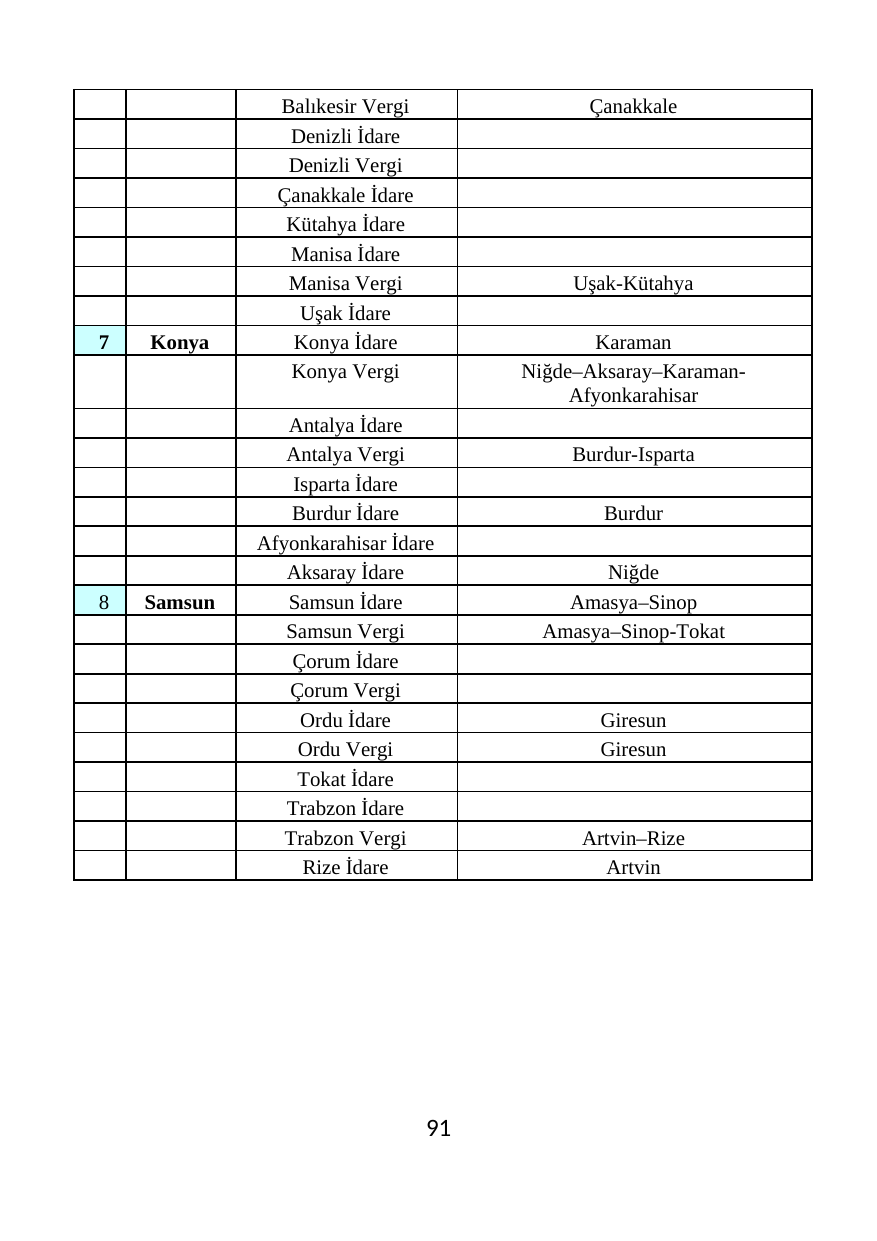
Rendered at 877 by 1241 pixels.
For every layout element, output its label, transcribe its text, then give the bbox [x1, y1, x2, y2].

table_cell [75, 763, 125, 791]
table_cell [75, 733, 125, 761]
table_cell [458, 409, 811, 437]
table_cell [75, 238, 125, 266]
table_cell [127, 356, 235, 407]
table_cell [75, 90, 125, 118]
table_cell [458, 149, 811, 177]
table_cell [127, 733, 235, 761]
table_cell Rize İdare [237, 851, 457, 879]
table_cell [127, 616, 235, 643]
table_cell [127, 120, 235, 148]
table_cell [75, 527, 125, 555]
table_cell [458, 763, 811, 791]
table_cell Kütahya İdare [237, 208, 457, 236]
table_cell Konya [127, 326, 235, 354]
table_cell Denizli Vergi [237, 149, 457, 177]
table_cell 8 [75, 586, 125, 614]
table_cell Isparta İdare [237, 468, 457, 496]
table_cell Antalya İdare [237, 409, 457, 437]
table_cell [127, 149, 235, 177]
table_cell [75, 675, 125, 702]
table_cell [75, 557, 125, 584]
table_cell Uşak İdare [237, 297, 457, 324]
table_cell Trabzon Vergi [237, 822, 457, 850]
table_cell Giresun [458, 733, 811, 761]
table_cell [75, 851, 125, 879]
table_cell [127, 822, 235, 850]
table_cell [127, 439, 235, 466]
table_cell Burdur [458, 498, 811, 525]
table_cell [75, 409, 125, 437]
table_cell [127, 792, 235, 820]
table_cell [458, 120, 811, 148]
table_cell Trabzon İdare [237, 792, 457, 820]
table_cell [458, 645, 811, 673]
table_cell Ordu İdare [237, 704, 457, 732]
table_cell Samsun [127, 586, 235, 614]
table_cell Amasya–Sinop-Tokat [458, 616, 811, 643]
table_cell [75, 267, 125, 295]
table_cell [75, 356, 125, 407]
table_cell [458, 792, 811, 820]
table_cell [127, 527, 235, 555]
table_cell Çorum İdare [237, 645, 457, 673]
table_cell [127, 90, 235, 118]
table_cell [127, 498, 235, 525]
table_cell [127, 208, 235, 236]
table_cell Konya Vergi [237, 356, 457, 407]
table_cell [458, 297, 811, 324]
table_cell [75, 297, 125, 324]
table_cell [127, 179, 235, 207]
table_cell Artvin [458, 851, 811, 879]
table_cell Afyonkarahisar İdare [237, 527, 457, 555]
table_cell [127, 675, 235, 702]
table_cell [127, 557, 235, 584]
table_cell [127, 645, 235, 673]
table_cell Samsun Vergi [237, 616, 457, 643]
table_cell Çanakkale [458, 90, 811, 118]
table_cell [127, 468, 235, 496]
table_cell [75, 792, 125, 820]
table_cell Manisa Vergi [237, 267, 457, 295]
table_cell [127, 297, 235, 324]
table_cell [458, 468, 811, 496]
table_cell [75, 120, 125, 148]
table_cell Giresun [458, 704, 811, 732]
table_cell Konya İdare [237, 326, 457, 354]
table_cell [127, 763, 235, 791]
table_cell [75, 645, 125, 673]
table_cell Karaman [458, 326, 811, 354]
table_cell [458, 179, 811, 207]
table_cell [458, 527, 811, 555]
table_cell [127, 851, 235, 879]
table_cell [75, 468, 125, 496]
table_cell [75, 704, 125, 732]
table_cell Burdur-Isparta [458, 439, 811, 466]
table_cell Uşak-Kütahya [458, 267, 811, 295]
table_cell [458, 675, 811, 702]
table_cell [75, 616, 125, 643]
table_cell Burdur İdare [237, 498, 457, 525]
table_cell Ordu Vergi [237, 733, 457, 761]
table_cell [127, 267, 235, 295]
table_cell [127, 409, 235, 437]
table_cell [75, 179, 125, 207]
table_cell Balıkesir Vergi [237, 90, 457, 118]
table_cell Samsun İdare [237, 586, 457, 614]
table_cell Amasya–Sinop [458, 586, 811, 614]
table_cell Niğde–Aksaray–Karaman-Afyonkarahisar [458, 356, 811, 407]
table_cell Antalya Vergi [237, 439, 457, 466]
table_cell Çorum Vergi [237, 675, 457, 702]
table_cell [75, 208, 125, 236]
table_cell [75, 822, 125, 850]
table_cell Tokat İdare [237, 763, 457, 791]
table_cell Çanakkale İdare [237, 179, 457, 207]
table_cell [458, 208, 811, 236]
table_cell [75, 439, 125, 466]
table_cell [458, 238, 811, 266]
table_cell [75, 149, 125, 177]
table_cell 7 [75, 326, 125, 354]
table_cell Artvin–Rize [458, 822, 811, 850]
table_cell Denizli İdare [237, 120, 457, 148]
table_cell Aksaray İdare [237, 557, 457, 584]
table_cell [127, 238, 235, 266]
table_cell [127, 704, 235, 732]
table_cell [75, 498, 125, 525]
table_cell Niğde [458, 557, 811, 584]
table_cell Manisa İdare [237, 238, 457, 266]
